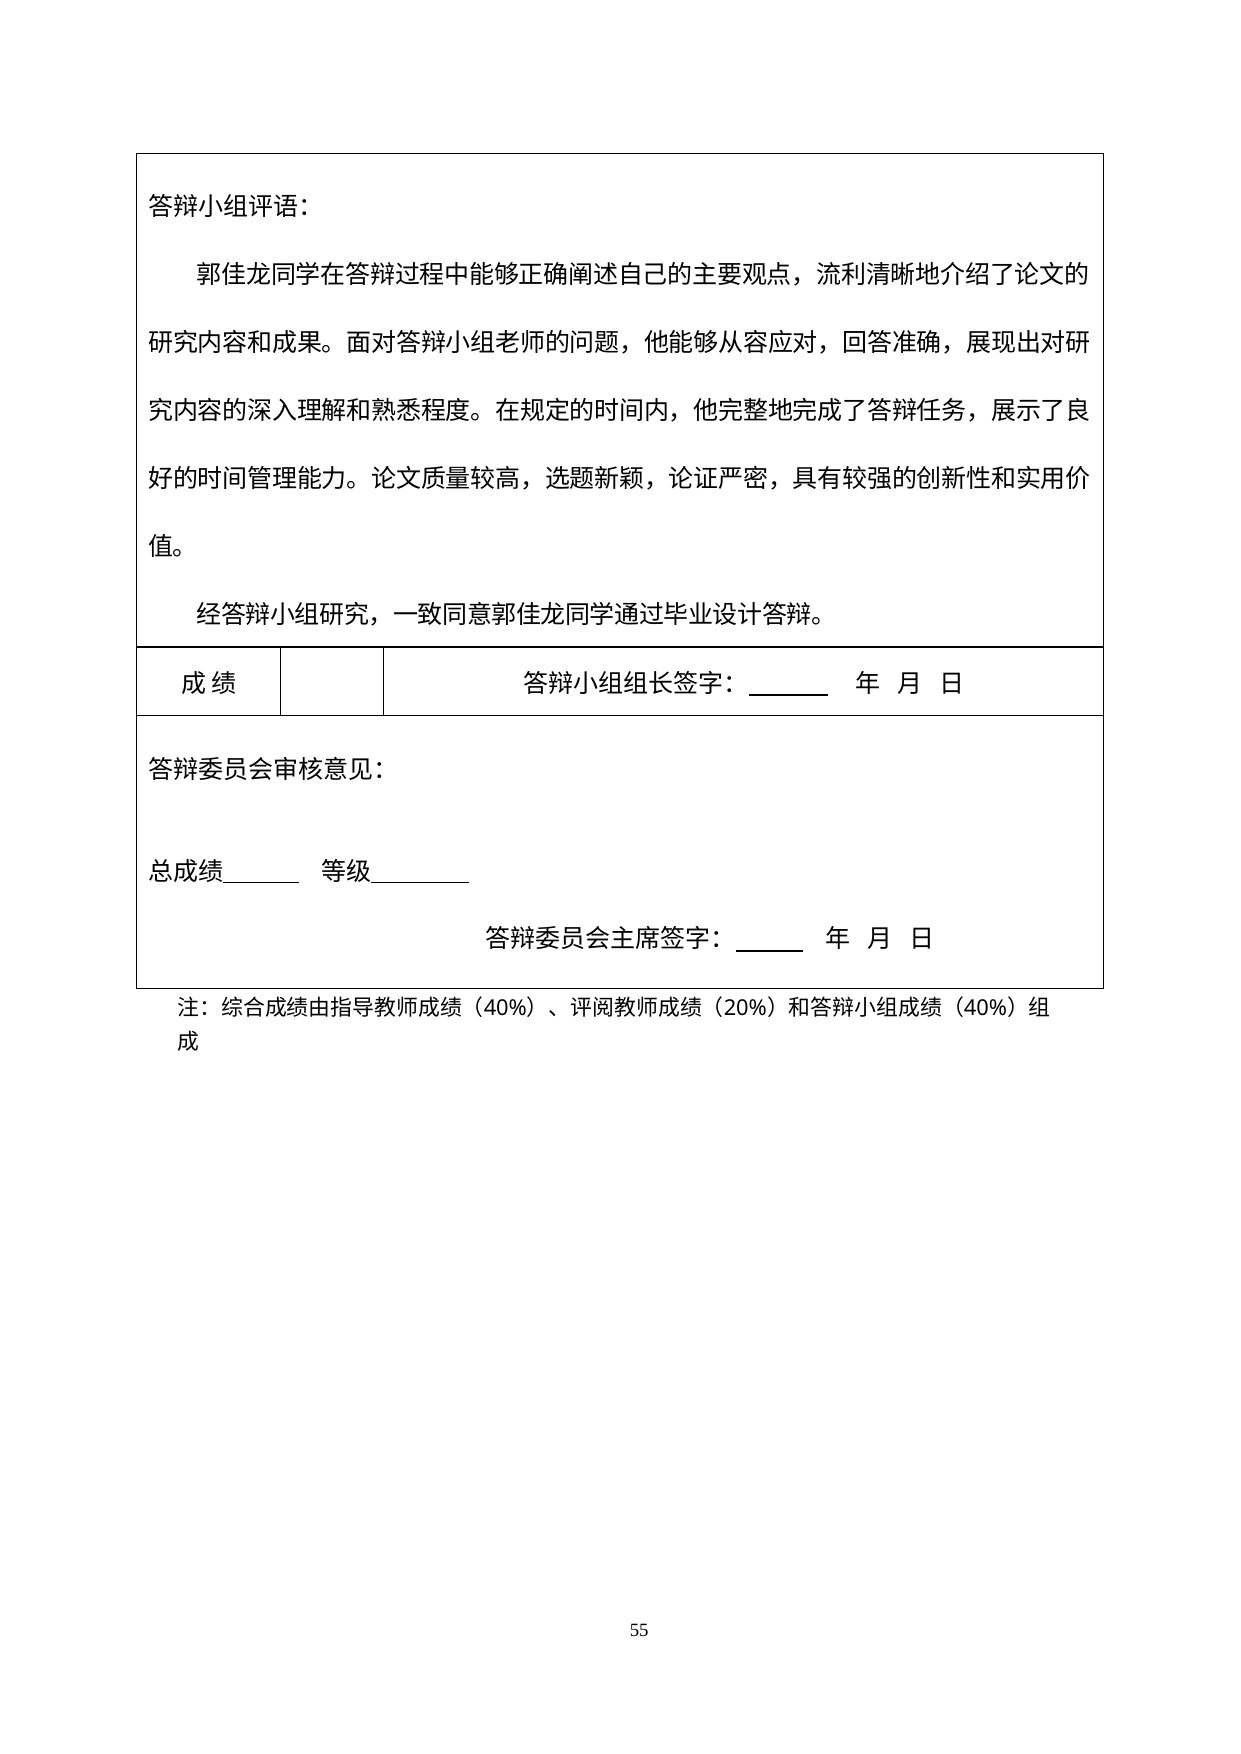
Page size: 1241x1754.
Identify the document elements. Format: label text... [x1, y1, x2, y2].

table_cell 答辩小组组长签字： 年 月 日 [384, 648, 1103, 715]
table_cell 答辩委员会审核意见： 总成绩 等级 答辩委员会主席签字： 年 月 日 [137, 716, 1103, 988]
table_cell 成 绩 [137, 648, 280, 715]
text 注：综合成绩由指导教师成绩（40%）、评阅教师成绩（20%）和答辩小组成绩（40%）组成 [177, 989, 1063, 1057]
table_cell 答辩小组评语： 郭佳龙同学在答辩过程中能够正确阐述自己的主要观点，流利清晰地介绍了论文的研究内容和成果。面对答辩小组老师的问题，他能够从容应对，回答准确，展现出对研究内容的深入理解和熟悉程度。在规定的时间内，他完整地完成了答辩任务，展示了良好的时间管理能力。论文质量较高，选题新颖，论证严密，具有较强的创新性和实用价值。 经答辩小组研究，一致同意郭佳龙同学通过毕业设计答辩。 [137, 154, 1103, 646]
table_cell [281, 648, 383, 715]
